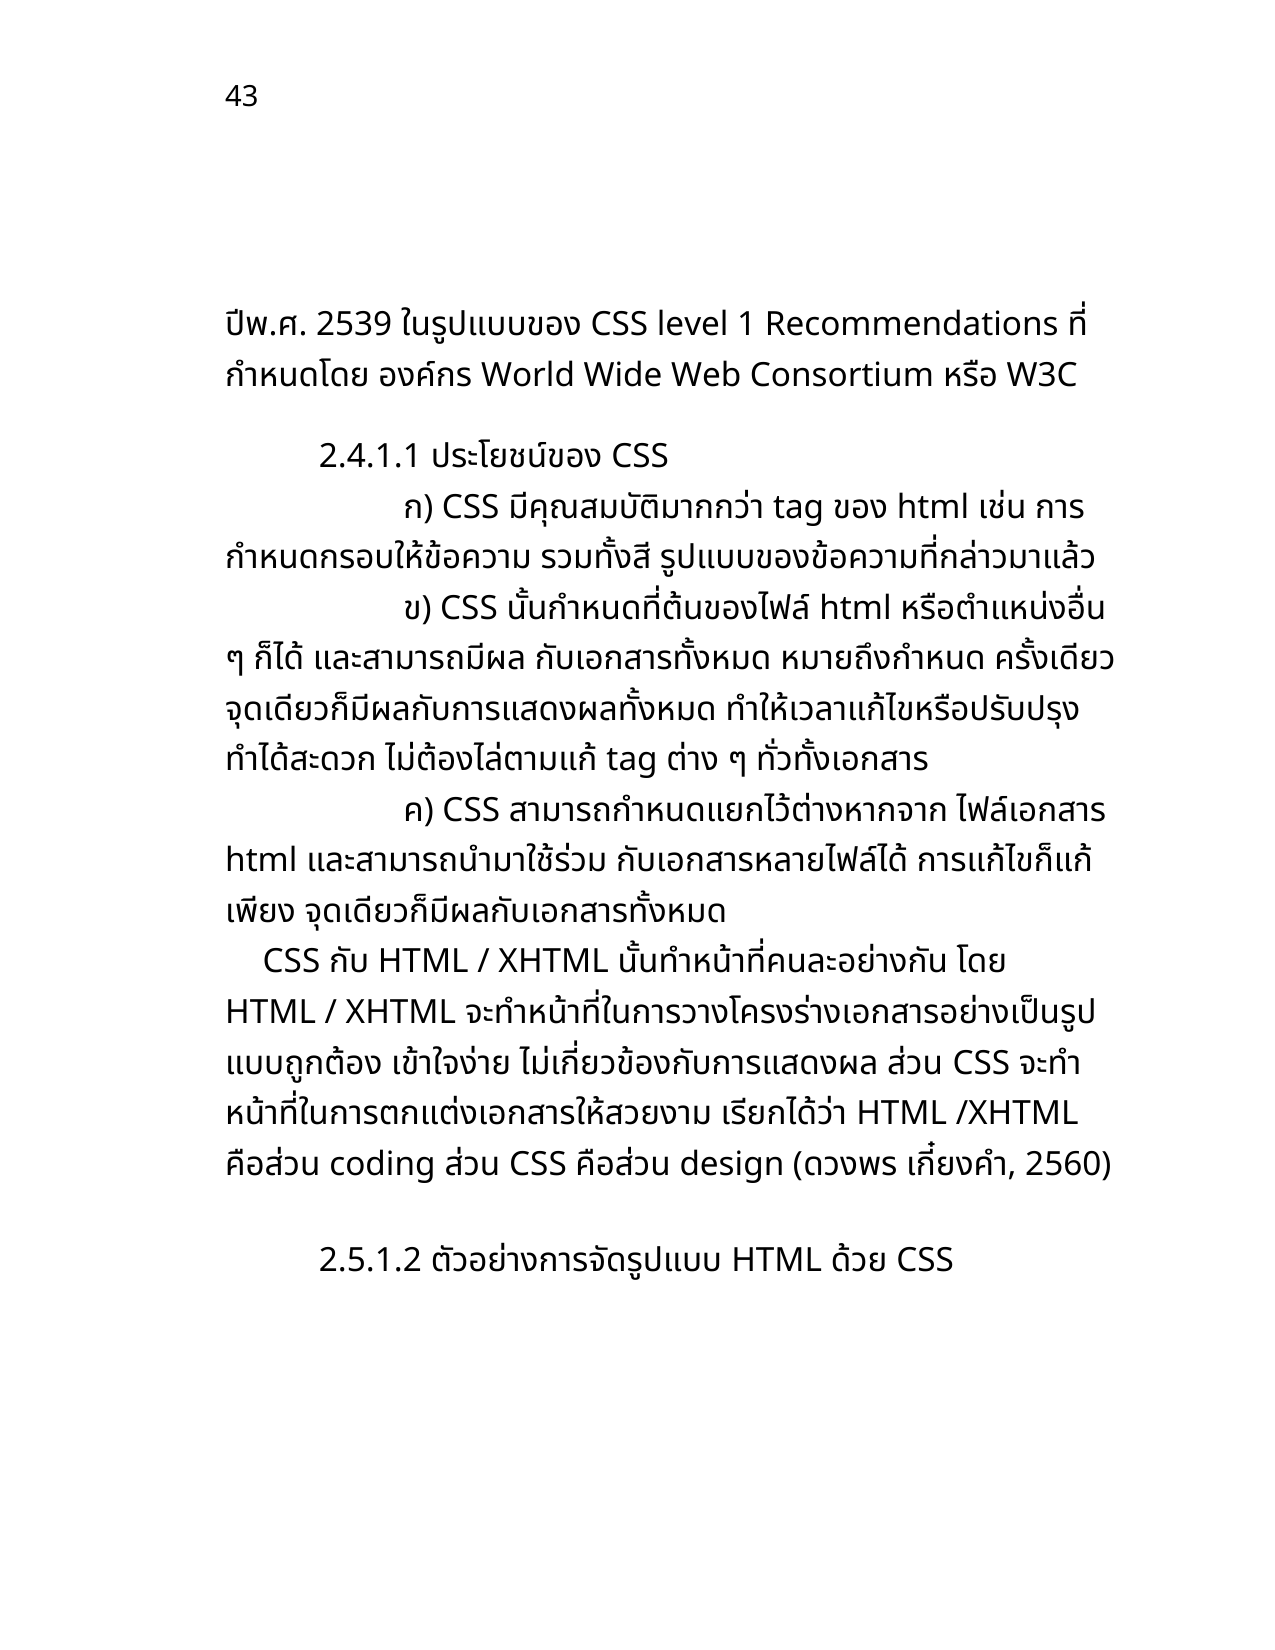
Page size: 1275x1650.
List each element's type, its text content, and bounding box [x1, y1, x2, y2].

text 2.5.1.2 ตัวอย่างการจัดรูปแบบ HTML ด้วย CSS [225, 1236, 1125, 1286]
text ข) CSS นั้นกำหนดที่ต้นของไฟล์ html หรือตำแหน่งอื่น ๆ ก็ได้ และสามารถมีผล กับเอกสารทั้งหมด หมายถึงกำหนด ครั้งเดียวจุดเดียวก็มีผลกับการแสดงผลทั้งหมด ทำให้เวลาแก้ไขหรือปรับปรุงทำได้สะดวก ไม่ต้องไล่ตามแก้ tag ต่าง ๆ ทั่วทั้งเอกสาร [225, 583, 1125, 786]
text ค) CSS สามารถกำหนดแยกไว้ต่างหากจาก ไฟล์เอกสาร html และสามารถนำมาใช้ร่วม กับเอกสารหลายไฟล์ได้ การแก้ไขก็แก้เพียง จุดเดียวก็มีผลกับเอกสารทั้งหมด [225, 786, 1125, 937]
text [225, 300, 1125, 401]
text ก) CSS มีคุณสมบัติมากกว่า tag ของ html เช่น การกำหนดกรอบให้ข้อความ รวมทั้งสี รูปแบบของข้อความที่กล่าวมาแล้ว [225, 482, 1125, 583]
text 2.4.1.1 ประโยชน์ของ CSS [225, 432, 1125, 482]
text CSS กับ HTML / XHTML นั้นทำหน้าที่คนละอย่างกัน โดย HTML / XHTML จะทำหน้าที่ในการวางโครงร่างเอกสารอย่างเป็นรูปแบบถูกต้อง เข้าใจง่าย ไม่เกี่ยวข้องกับการแสดงผล ส่วน CSS จะทำหน้าที่ในการตกแต่งเอกสารให้สวยงาม เรียกได้ว่า HTML /XHTML คือส่วน coding ส่วน CSS คือส่วน design (ดวงพร เกี๋ยงคำ, 2560) [225, 937, 1125, 1190]
